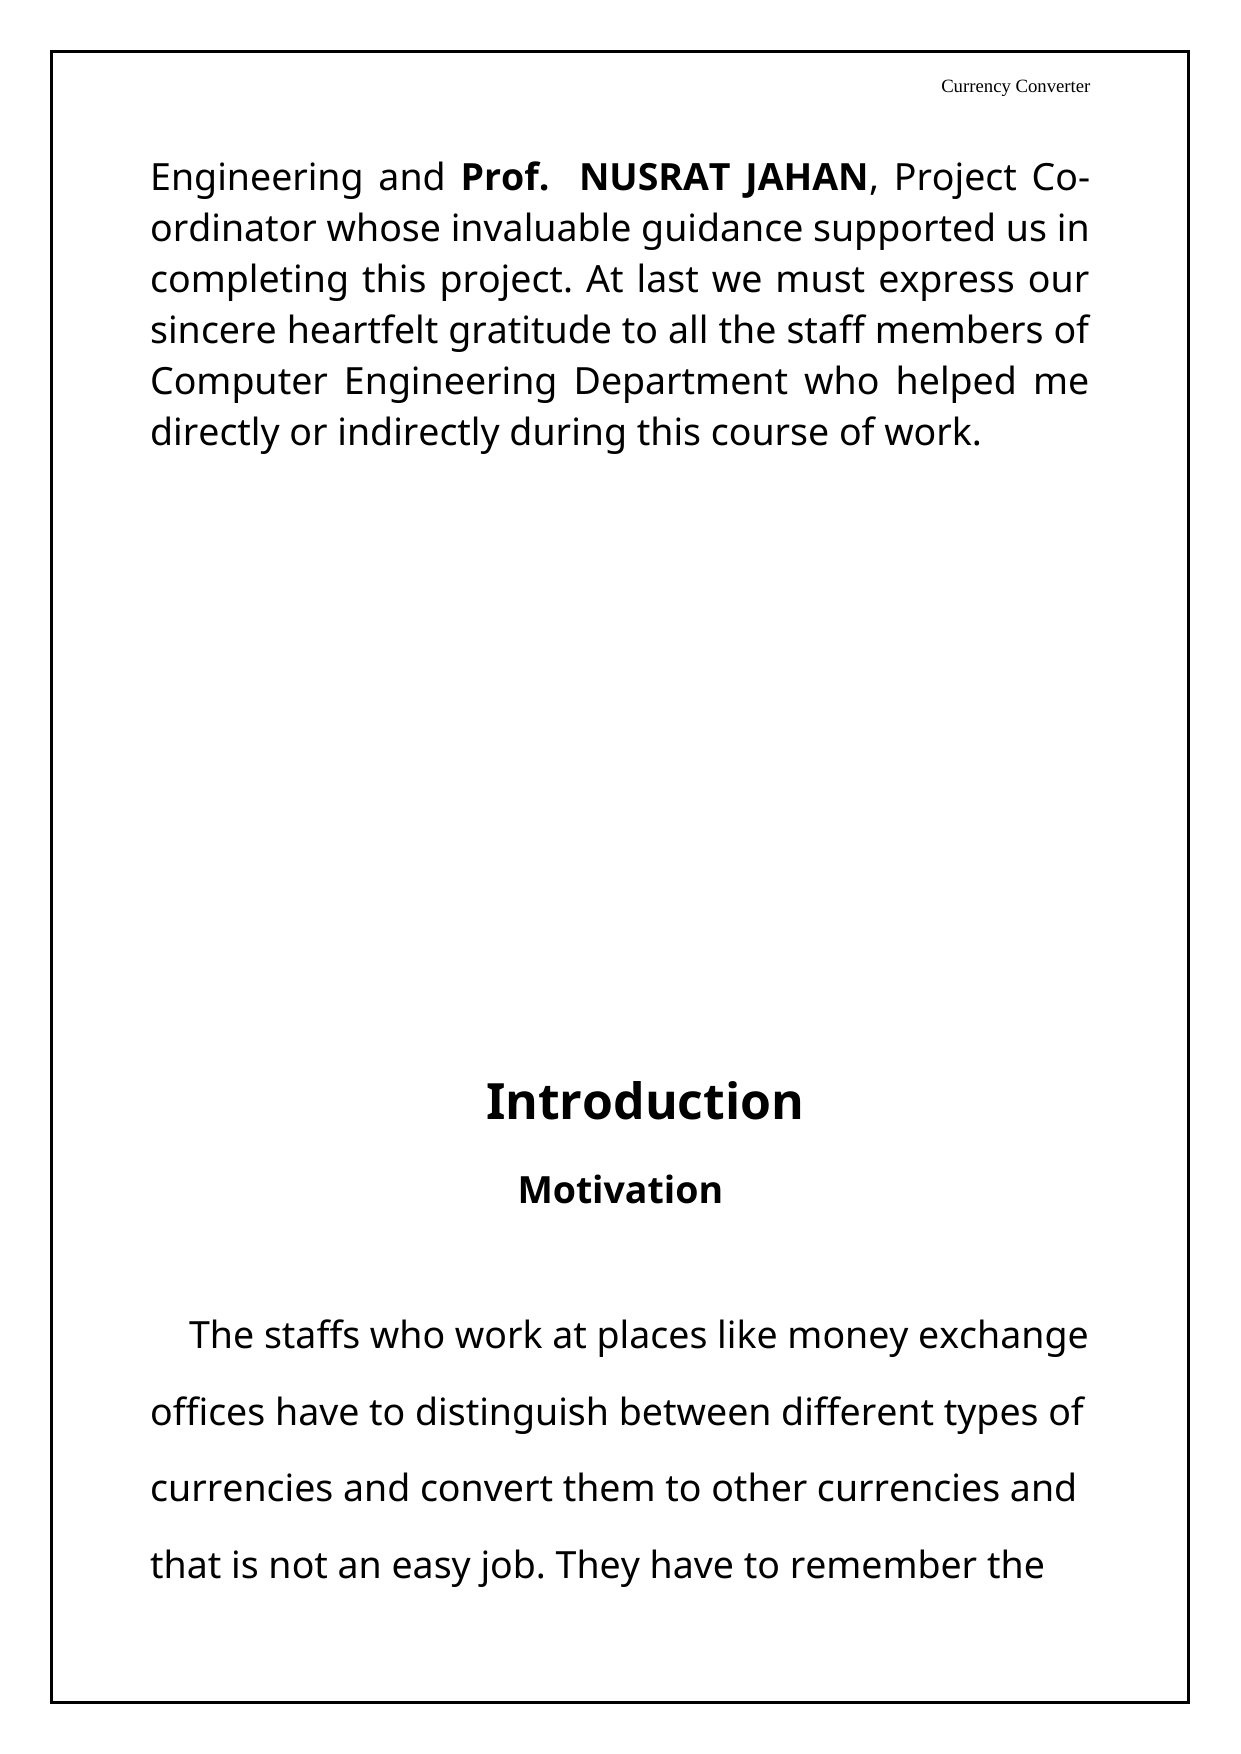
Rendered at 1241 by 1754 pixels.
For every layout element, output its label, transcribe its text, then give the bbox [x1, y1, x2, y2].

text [150, 150, 1090, 456]
text Motivation [150, 1163, 1090, 1214]
text Introduction [200, 1066, 1090, 1134]
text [150, 1308, 1090, 1589]
